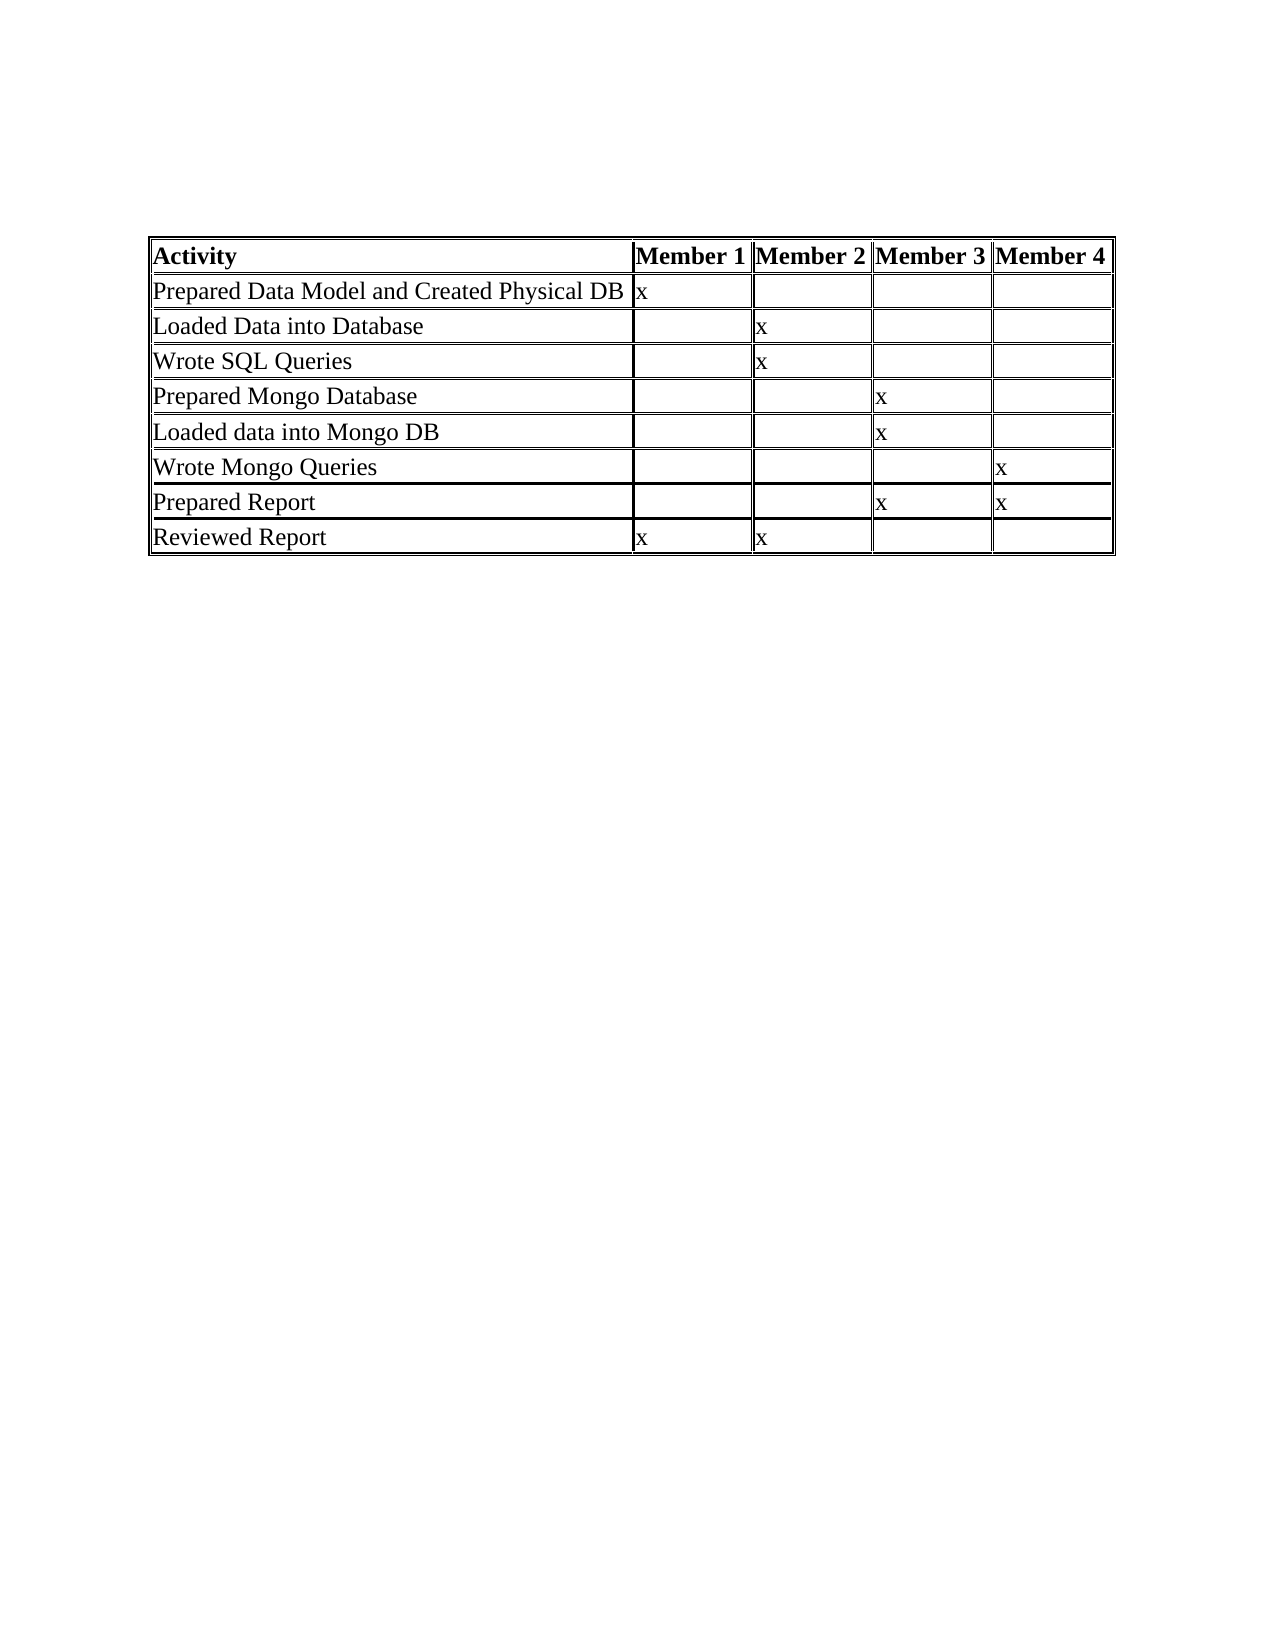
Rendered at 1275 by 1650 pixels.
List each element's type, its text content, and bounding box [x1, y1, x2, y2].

table_cell [635, 380, 751, 412]
table_cell [635, 415, 751, 447]
table_cell [874, 275, 991, 306]
table_cell x [635, 275, 751, 306]
table_cell [993, 412, 1114, 447]
table_cell x [874, 485, 991, 517]
table_cell [874, 450, 991, 482]
table_cell [755, 415, 871, 447]
table_cell Prepared Mongo Database [150, 377, 633, 412]
table_cell x [994, 482, 1112, 517]
table_cell [993, 342, 1114, 377]
table_cell [755, 380, 871, 412]
table_cell Wrote SQL Queries [150, 342, 633, 377]
table_cell x [753, 520, 873, 552]
table_cell [635, 450, 751, 482]
table_cell Loaded Data into Database [152, 306, 632, 342]
table_cell Reviewed Report [152, 517, 633, 552]
table_cell [874, 310, 991, 342]
table_cell [993, 517, 1112, 552]
table_cell Prepared Data Model and Created Physical DB [152, 271, 632, 306]
table_cell x [993, 447, 1114, 482]
table_header Member 3 [873, 240, 992, 271]
table_cell [994, 306, 1113, 342]
table_cell Prepared Report [152, 482, 632, 517]
table_cell [993, 377, 1114, 412]
table_cell [755, 275, 871, 306]
table_cell x [874, 415, 991, 447]
table_header Member 1 [633, 238, 753, 271]
table_cell x [755, 310, 871, 342]
table_cell x [633, 517, 753, 552]
table_cell [635, 345, 751, 377]
table_header Member 2 [753, 240, 873, 271]
table_header Member 4 [993, 240, 1112, 271]
table_cell [874, 345, 991, 377]
table_cell [755, 485, 871, 517]
table_cell [873, 520, 992, 552]
table_cell [994, 271, 1113, 306]
table_header Activity [152, 238, 633, 271]
table_cell [635, 485, 751, 517]
table_cell [755, 450, 871, 482]
table_cell Loaded data into Mongo DB [150, 412, 633, 447]
table_cell Wrote Mongo Queries [150, 447, 633, 482]
table_cell x [874, 380, 991, 412]
table_cell x [755, 345, 871, 377]
table_cell [635, 310, 751, 342]
